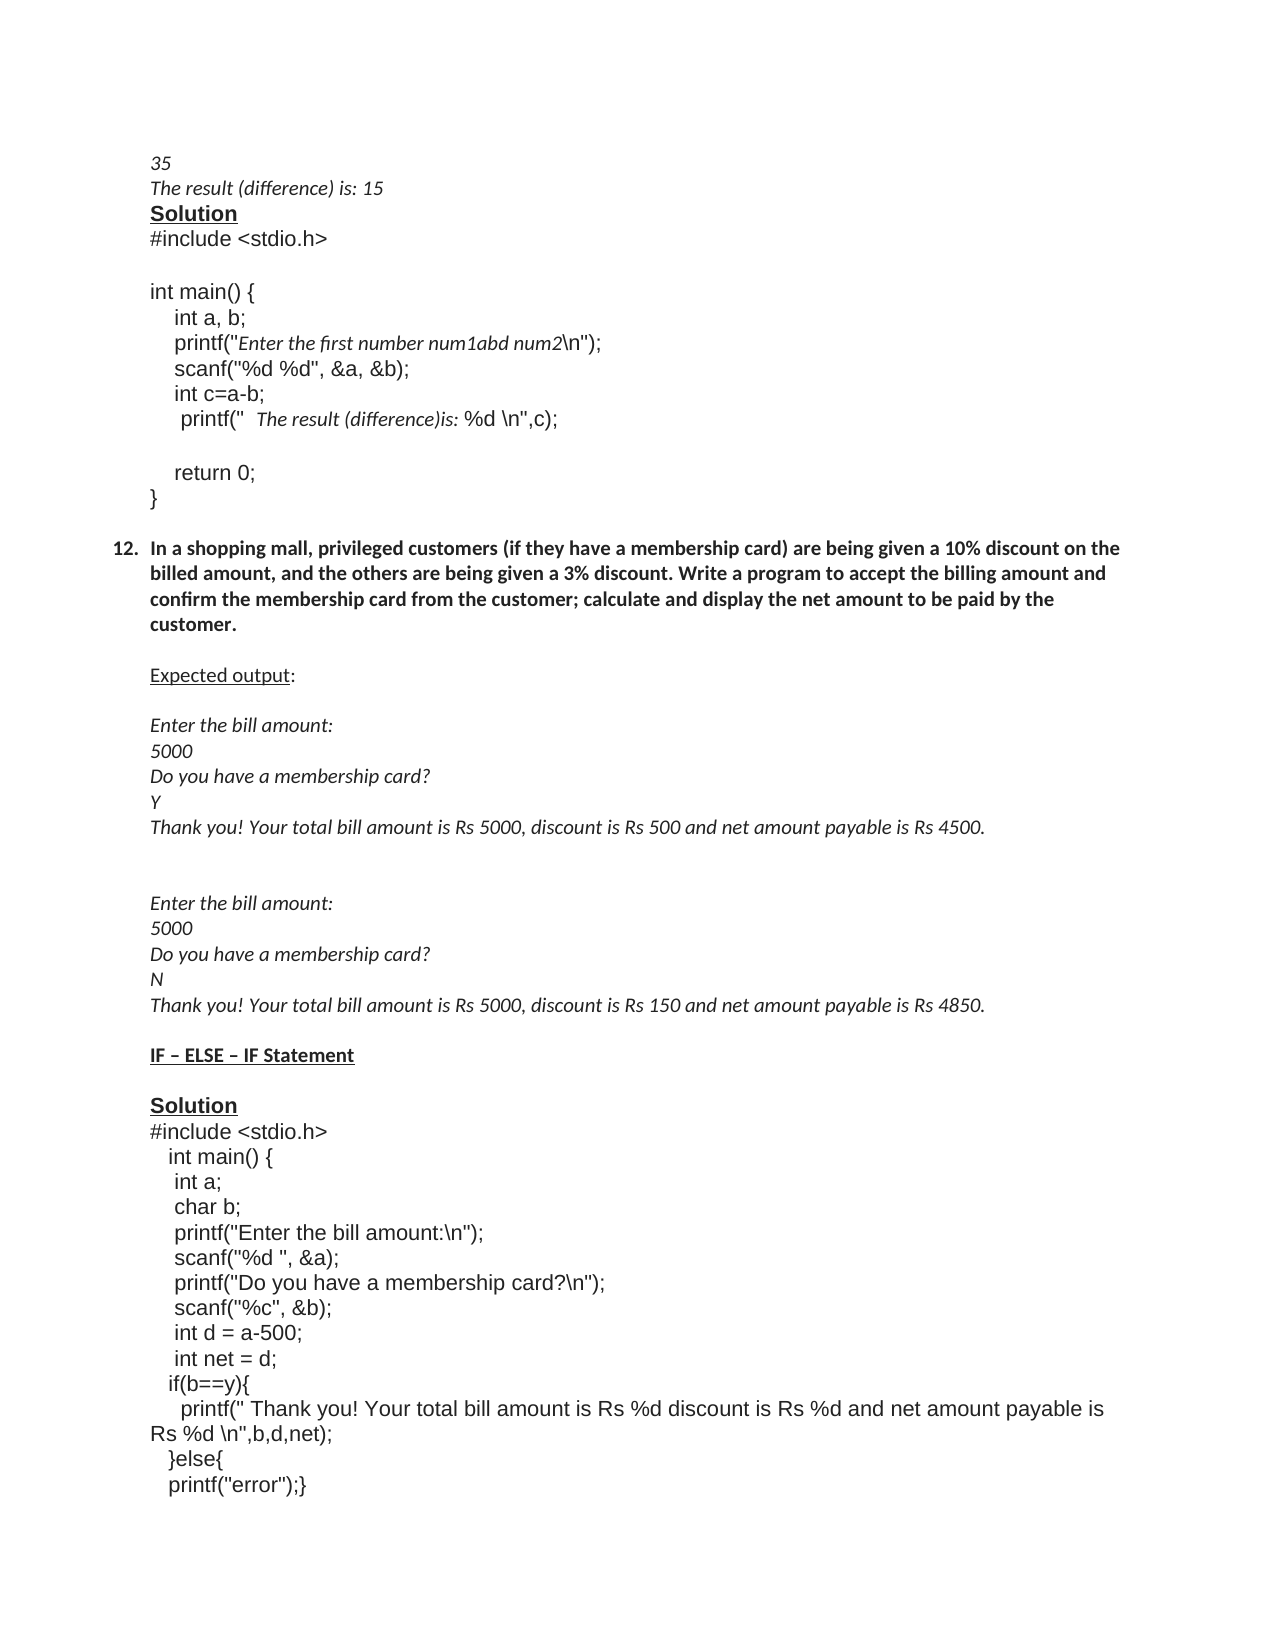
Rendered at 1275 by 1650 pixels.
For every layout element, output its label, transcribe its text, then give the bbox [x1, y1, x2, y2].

text int a, b; [150, 304, 1125, 330]
text Thank you! Your total bill amount is Rs 5000, discount is Rs 150 and net amount payable is Rs 4850. [150, 992, 1125, 1017]
text int net = d; [150, 1345, 1125, 1371]
text Do you have a membership card? [150, 763, 1125, 789]
text 35 [150, 150, 1125, 175]
text IF – ELSE – IF Statement [150, 1042, 1125, 1068]
text 12. In a shopping mall, privileged customers (if they have a membership card) are being given a 10% discount on the billed amount, and the others are being given a 3% discount. Write a program to accept the billing amount and confirm the membership card from the customer; calculate and display the net amount to be paid by the customer. [112, 535, 1125, 637]
text Enter the bill amount: [150, 713, 1125, 738]
text if(b==y){ [150, 1371, 1125, 1396]
text return 0; [150, 459, 1125, 485]
text printf("Do you have a membership card?\n"); [150, 1270, 1125, 1295]
text 5000 [150, 916, 1125, 941]
text Solution [150, 1093, 1125, 1118]
text int main() { [150, 279, 1125, 304]
text scanf("%d ", &a); [150, 1244, 1125, 1270]
text scanf("%c", &b); [150, 1295, 1125, 1320]
text Solution #include <stdio.h> [150, 201, 1125, 251]
text scanf("%d %d", &a, &b); [150, 355, 1125, 381]
text The result (difference) is: 15 [150, 175, 1125, 201]
text printf(" The result (difference)is: %d \n",c); [150, 406, 1125, 432]
text 5000 [150, 738, 1125, 763]
text printf("Enter the first number num1abd num2\n"); [150, 330, 1125, 355]
text Expected output: [150, 662, 1125, 687]
text int main() { [150, 1144, 1125, 1169]
text printf("error");} [150, 1471, 1125, 1497]
text int a; [150, 1169, 1125, 1194]
text } [150, 485, 1125, 510]
text printf("Enter the bill amount:\n"); [150, 1219, 1125, 1244]
text printf(" Thank you! Your total bill amount is Rs %d discount is Rs %d and net amount payable is Rs %d \n",b,d,net); [150, 1396, 1125, 1446]
text #include <stdio.h> [150, 1118, 1125, 1144]
text N [150, 966, 1125, 992]
text char b; [150, 1194, 1125, 1219]
text Do you have a membership card? [150, 941, 1125, 966]
text Enter the bill amount: [150, 890, 1125, 916]
text int d = a-500; [150, 1320, 1125, 1345]
text int c=a-b; [150, 381, 1125, 406]
text }else{ [150, 1446, 1125, 1471]
text Y [150, 789, 1125, 814]
text Thank you! Your total bill amount is Rs 5000, discount is Rs 500 and net amount payable is Rs 4500. [150, 814, 1125, 840]
